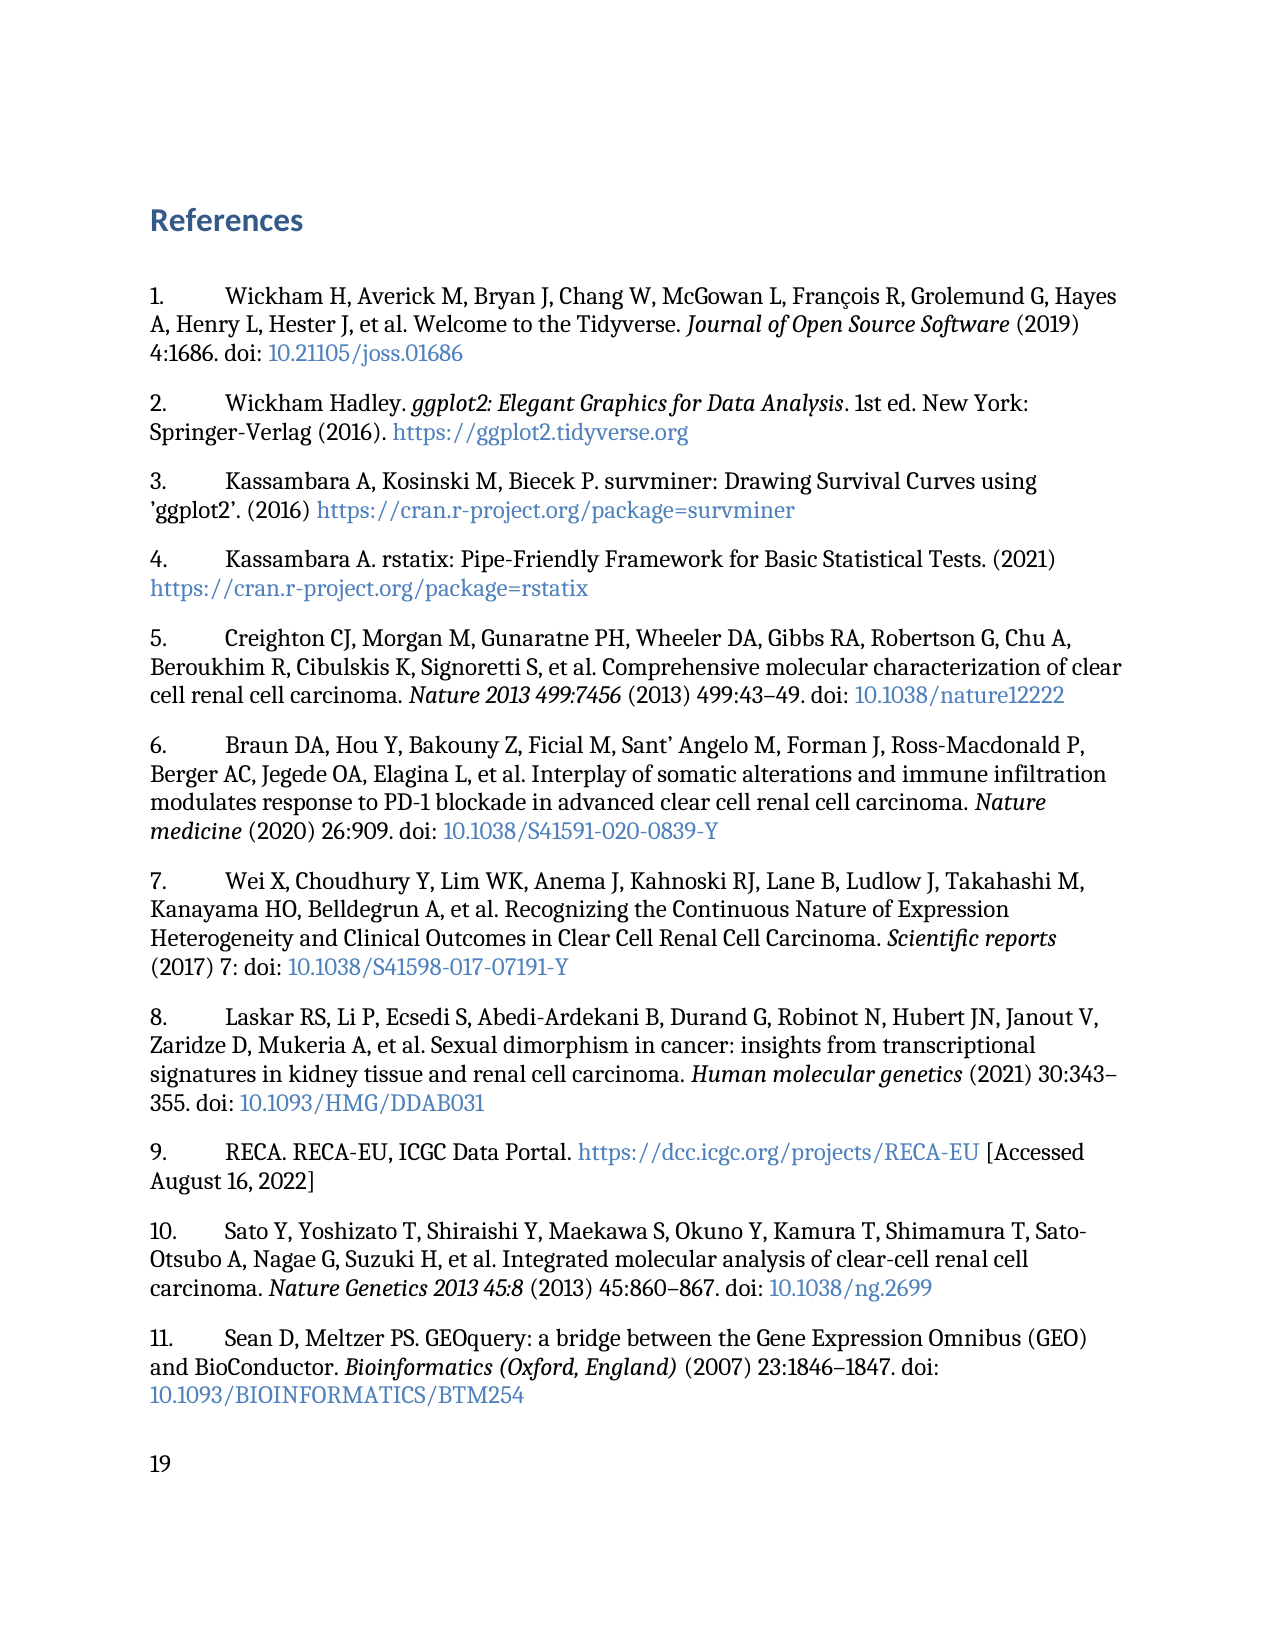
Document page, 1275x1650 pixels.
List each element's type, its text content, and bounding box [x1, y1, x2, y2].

text 10. Sato Y, Yoshizato T, Shiraishi Y, Maekawa S, Okuno Y, Kamura T, Shimamura T, Sato-Otsubo A, Nagae G, Suzuki H, et al. Integrated molecular analysis of clear-cell renal cell carcinoma. Nature Genetics 2013 45:8 (2013) 45:860–867. doi: 10.1038/ng.2699 [150, 1217, 1125, 1303]
text 8. Laskar RS, Li P, Ecsedi S, Abedi-Ardekani B, Durand G, Robinot N, Hubert JN, Janout V, Zaridze D, Mukeria A, et al. Sexual dimorphism in cancer: insights from transcriptional signatures in kidney tissue and renal cell carcinoma. Human molecular genetics (2021) 30:343–355. doi: 10.1093/HMG/DDAB031 [150, 1002, 1125, 1117]
text 4. Kassambara A. rstatix: Pipe-Friendly Framework for Basic Statistical Tests. (2021) https://cran.r-project.org/package=rstatix [150, 545, 1125, 603]
subtitle References [150, 199, 1125, 240]
text 9. RECA. RECA-EU, ICGC Data Portal. https://dcc.icgc.org/projects/RECA-EU [Accessed August 16, 2022] [150, 1138, 1125, 1196]
text 6. Braun DA, Hou Y, Bakouny Z, Ficial M, Sant’ Angelo M, Forman J, Ross-Macdonald P, Berger AC, Jegede OA, Elagina L, et al. Interplay of somatic alterations and immune infiltration modulates response to PD-1 blockade in advanced clear cell renal cell carcinoma. Nature medicine (2020) 26:909. doi: 10.1038/S41591-020-0839-Y [150, 731, 1125, 846]
text 3. Kassambara A, Kosinski M, Biecek P. survminer: Drawing Survival Curves using ’ggplot2’. (2016) https://cran.r-project.org/package=survminer [150, 467, 1125, 524]
text 1. Wickham H, Averick M, Bryan J, Chang W, McGowan L, François R, Grolemund G, Hayes A, Henry L, Hester J, et al. Welcome to the Tidyverse. Journal of Open Source Software (2019) 4:1686. doi: 10.21105/joss.01686 [150, 282, 1125, 368]
text 5. Creighton CJ, Morgan M, Gunaratne PH, Wheeler DA, Gibbs RA, Robertson G, Chu A, Beroukhim R, Cibulskis K, Signoretti S, et al. Comprehensive molecular characterization of clear cell renal cell carcinoma. Nature 2013 499:7456 (2013) 499:43–49. doi: 10.1038/nature12222 [150, 624, 1125, 710]
text 11. Sean D, Meltzer PS. GEOquery: a bridge between the Gene Expression Omnibus (GEO) and BioConductor. Bioinformatics (Oxford, England) (2007) 23:1846–1847. doi: 10.1093/BIOINFORMATICS/BTM254 [150, 1324, 1125, 1410]
text 7. Wei X, Choudhury Y, Lim WK, Anema J, Kahnoski RJ, Lane B, Ludlow J, Takahashi M, Kanayama HO, Belldegrun A, et al. Recognizing the Continuous Nature of Expression Heterogeneity and Clinical Outcomes in Clear Cell Renal Cell Carcinoma. Scientific reports (2017) 7: doi: 10.1038/S41598-017-07191-Y [150, 867, 1125, 982]
text 2. Wickham Hadley. ggplot2: Elegant Graphics for Data Analysis. 1st ed. New York: Springer-Verlag (2016). https://ggplot2.tidyverse.org [150, 389, 1125, 446]
